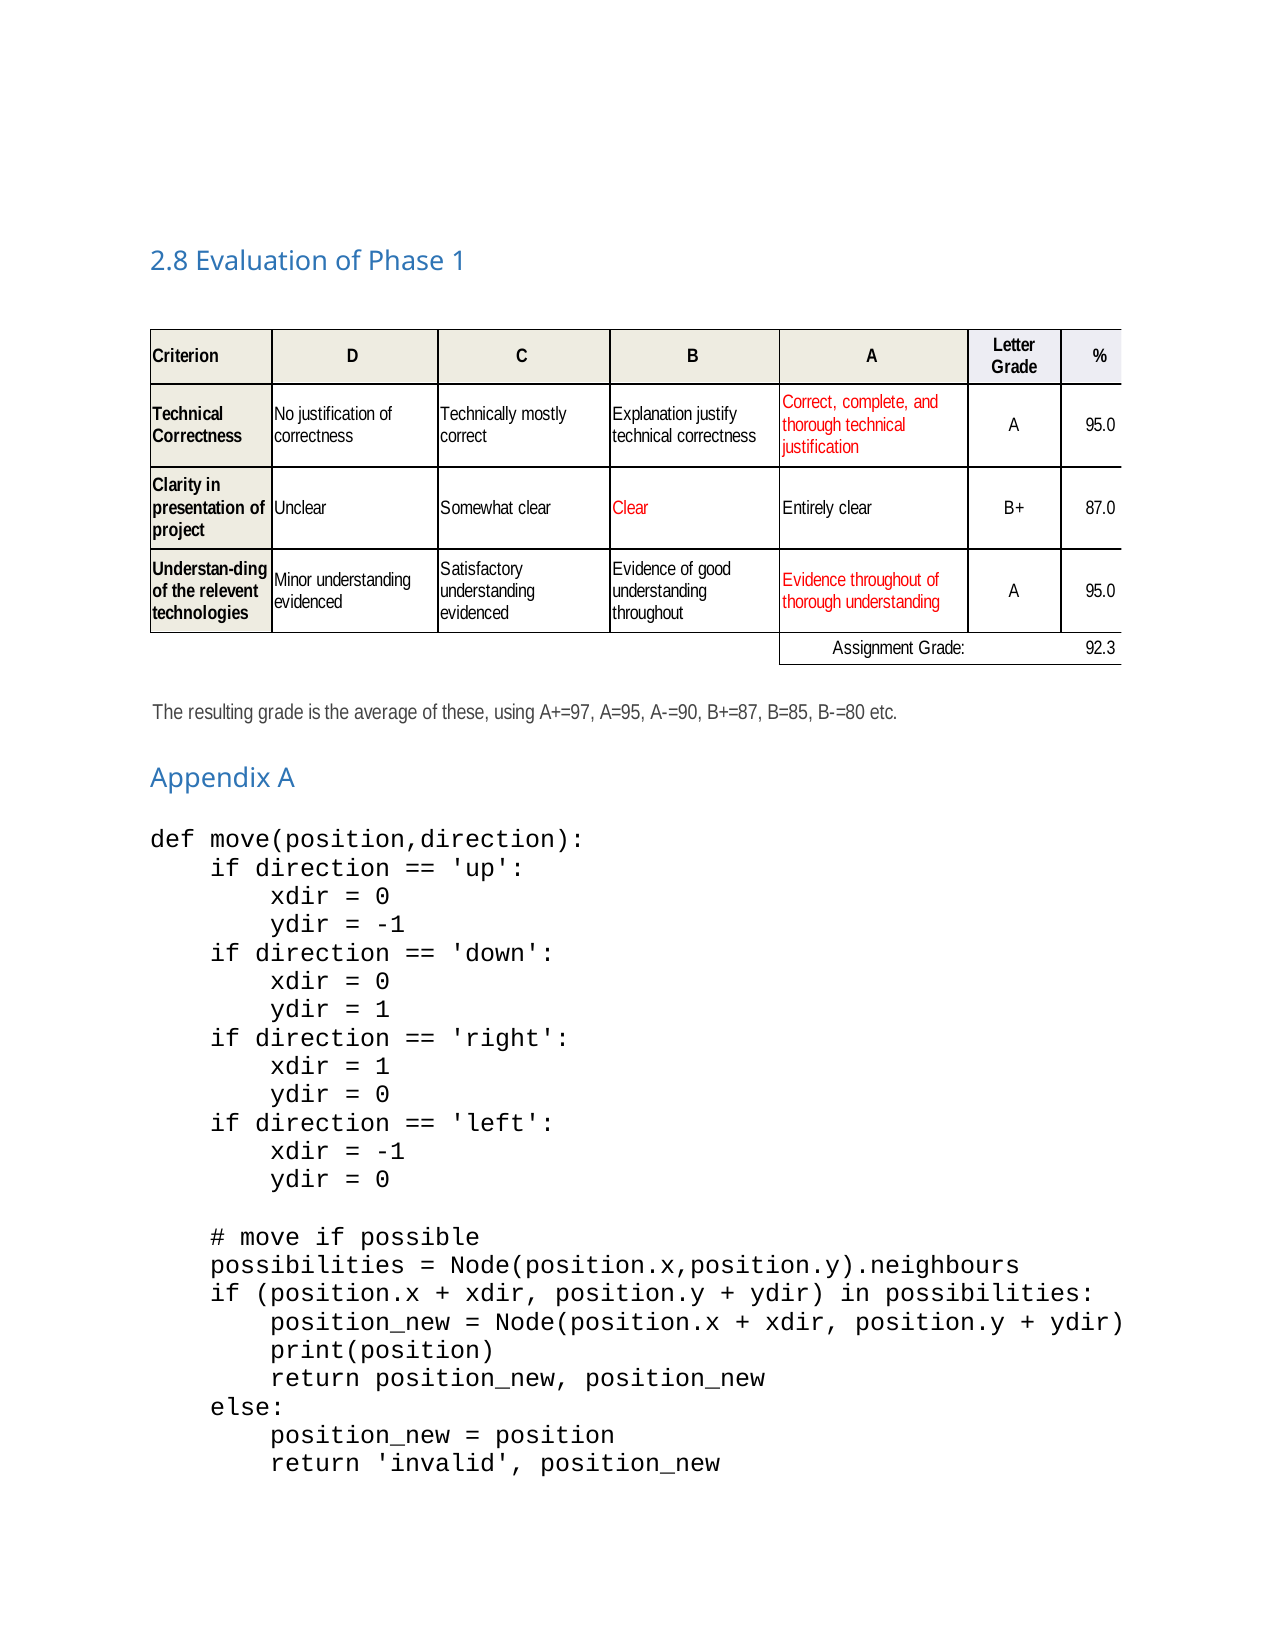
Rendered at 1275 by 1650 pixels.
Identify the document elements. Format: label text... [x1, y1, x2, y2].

text xdir = 1 [150, 1054, 1125, 1082]
text ydir = 0 [150, 1082, 1125, 1110]
text if direction == 'down': [150, 940, 1125, 969]
text if direction == 'up': [150, 855, 1125, 884]
subtitle 2.8 Evaluation of Phase 1 [150, 242, 1125, 278]
text ydir = -1 [150, 912, 1125, 940]
text xdir = 0 [150, 884, 1125, 912]
text ydir = 1 [150, 997, 1125, 1025]
text return 'invalid', position_new [150, 1451, 1125, 1479]
text print(position) [150, 1337, 1125, 1366]
text if direction == 'right': [150, 1025, 1125, 1054]
text xdir = -1 [150, 1139, 1125, 1167]
text # move if possible [150, 1224, 1125, 1252]
text def move(position,direction): [150, 827, 1125, 855]
text if (position.x + xdir, position.y + ydir) in possibilities: [150, 1281, 1125, 1309]
text ydir = 0 [150, 1167, 1125, 1195]
text if direction == 'left': [150, 1110, 1125, 1139]
text return position_new, position_new [150, 1366, 1125, 1394]
text else: [150, 1394, 1125, 1422]
text position_new = Node(position.x + xdir, position.y + ydir) [150, 1309, 1125, 1337]
text possibilities = Node(position.x,position.y).neighbours [150, 1252, 1125, 1281]
subtitle Appendix A [150, 759, 1125, 796]
text xdir = 0 [150, 969, 1125, 997]
text position_new = position [150, 1422, 1125, 1451]
